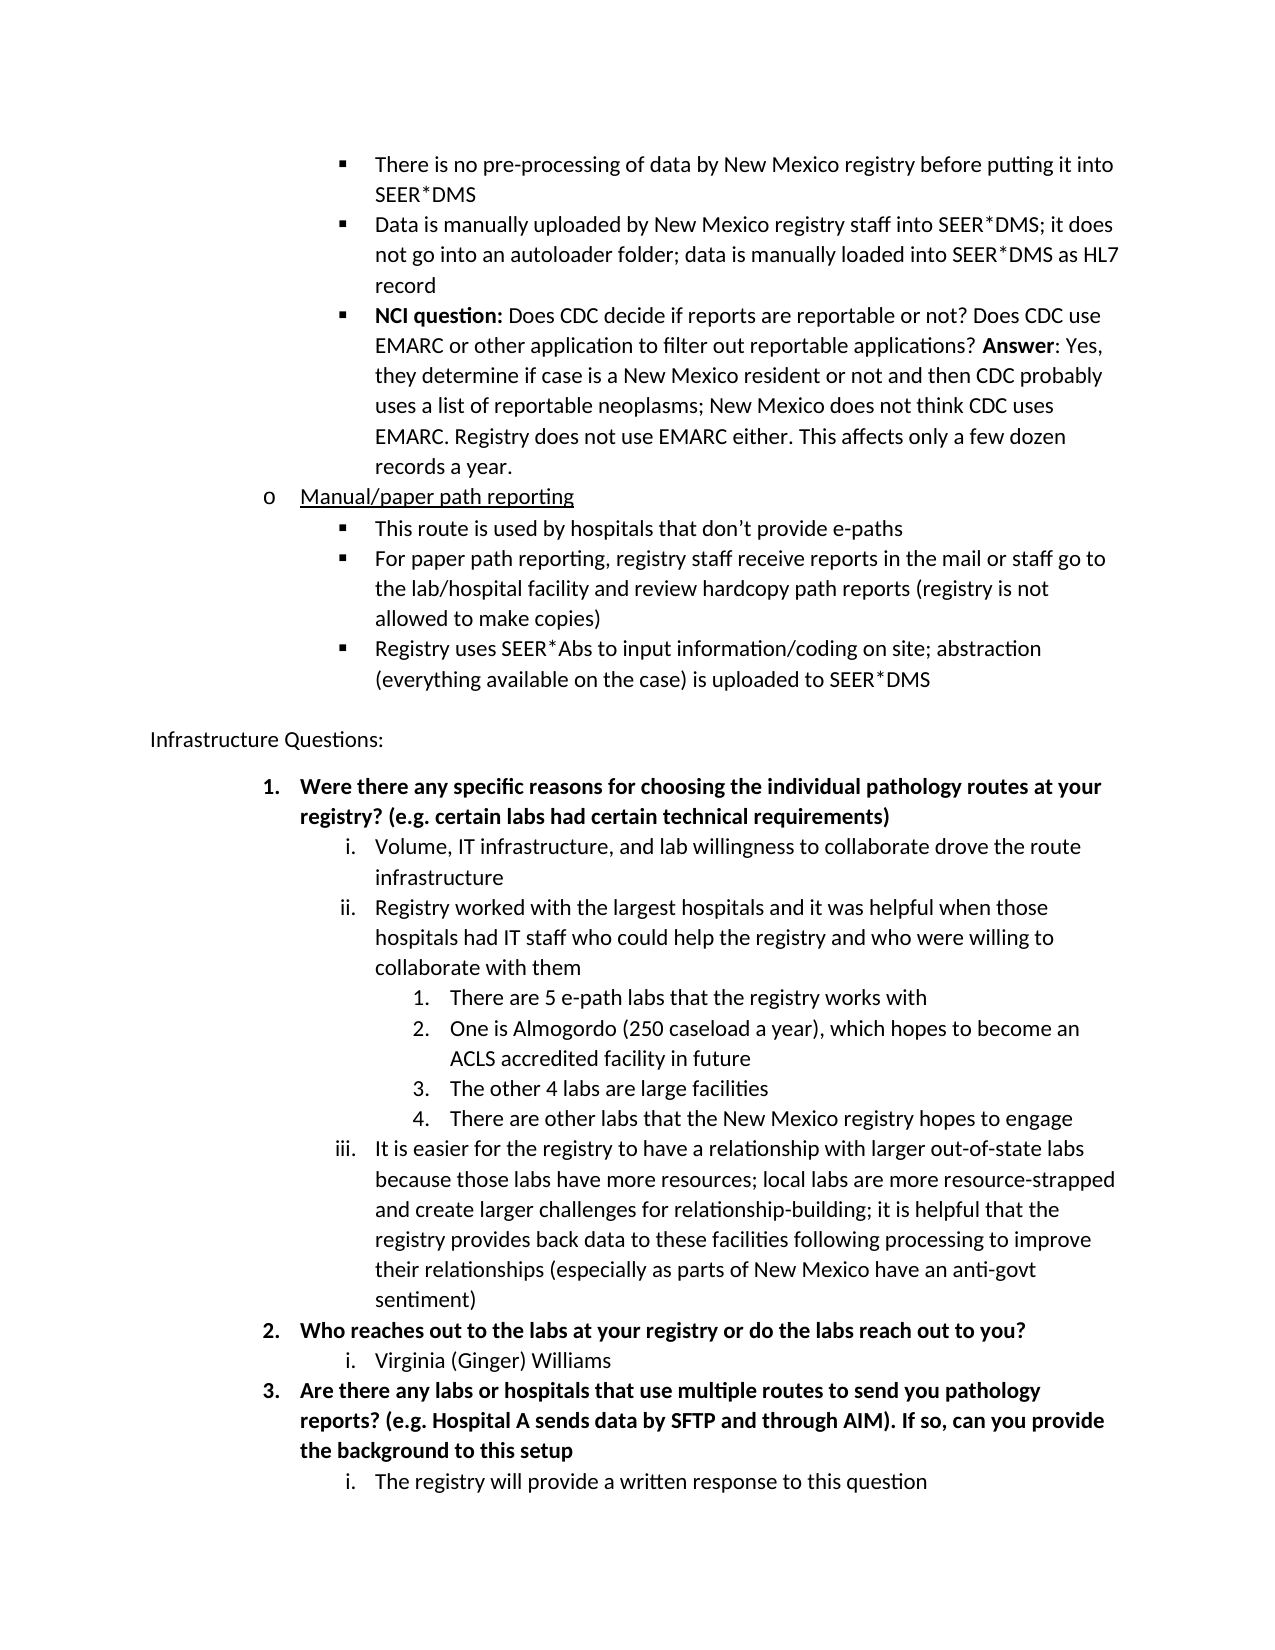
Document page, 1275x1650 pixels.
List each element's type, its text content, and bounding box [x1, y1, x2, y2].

list One is Almogordo (250 caseload a year), which hopes to become an ACLS accredited facility in future [412, 1014, 1125, 1072]
list Volume, IT infrastructure, and lab willingness to collaborate drove the route infrastructure [356, 832, 1125, 891]
list Registry worked with the largest hospitals and it was helpful when those hospitals had IT staff who could help the registry and who were willing to collaborate with them [356, 893, 1125, 981]
list There is no pre-processing of data by New Mexico registry before putting it into SEER*DMS [337, 150, 1125, 208]
list It is easier for the registry to have a relationship with larger out-of-state labs because those labs have more resources; local labs are more resource-strapped and create larger challenges for relationship-building; it is helpful that the registry provides back data to these facilities following processing to improve their relationships (especially as parts of New Mexico have an anti-govt sentiment) [356, 1134, 1125, 1314]
text Infrastructure Questions: [150, 725, 1125, 753]
list For paper path reporting, registry staff receive reports in the mail or staff go to the lab/hospital facility and review hardcopy path reports (registry is not allowed to make copies) [337, 544, 1125, 632]
list Are there any labs or hospitals that use multiple routes to send you pathology reports? (e.g. Hospital A sends data by SFTP and through AIM). If so, can you provide the background to this setup [262, 1376, 1125, 1465]
list Data is manually uploaded by New Mexico registry staff into SEER*DMS; it does not go into an autoloader folder; data is manually loaded into SEER*DMS as HL7 record [337, 210, 1125, 299]
list Were there any specific reasons for choosing the individual pathology routes at your registry? (e.g. certain labs had certain technical requirements) [262, 772, 1125, 830]
list Manual/paper path reporting [262, 482, 1125, 511]
list NCI question: Does CDC decide if reports are reportable or not? Does CDC use EMARC or other application to filter out reportable applications? Answer: Yes, they determine if case is a New Mexico resident or not and then CDC probably uses a list of reportable neoplasms; New Mexico does not think CDC uses EMARC. Registry does not use EMARC either. This affects only a few dozen records a year. [337, 301, 1125, 480]
list The other 4 labs are large facilities [412, 1074, 1125, 1102]
list Virginia (Ginger) Williams [356, 1346, 1125, 1374]
list There are 5 e-path labs that the registry works with [412, 983, 1125, 1012]
list Who reaches out to the labs at your registry or do the labs reach out to you? [262, 1316, 1125, 1344]
list There are other labs that the New Mexico registry hopes to engage [412, 1104, 1125, 1132]
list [356, 1467, 1125, 1495]
list Registry uses SEER*Abs to input information/coding on site; abstraction (everything available on the case) is uploaded to SEER*DMS [337, 634, 1125, 693]
list This route is used by hospitals that don’t provide e-paths [337, 514, 1125, 542]
